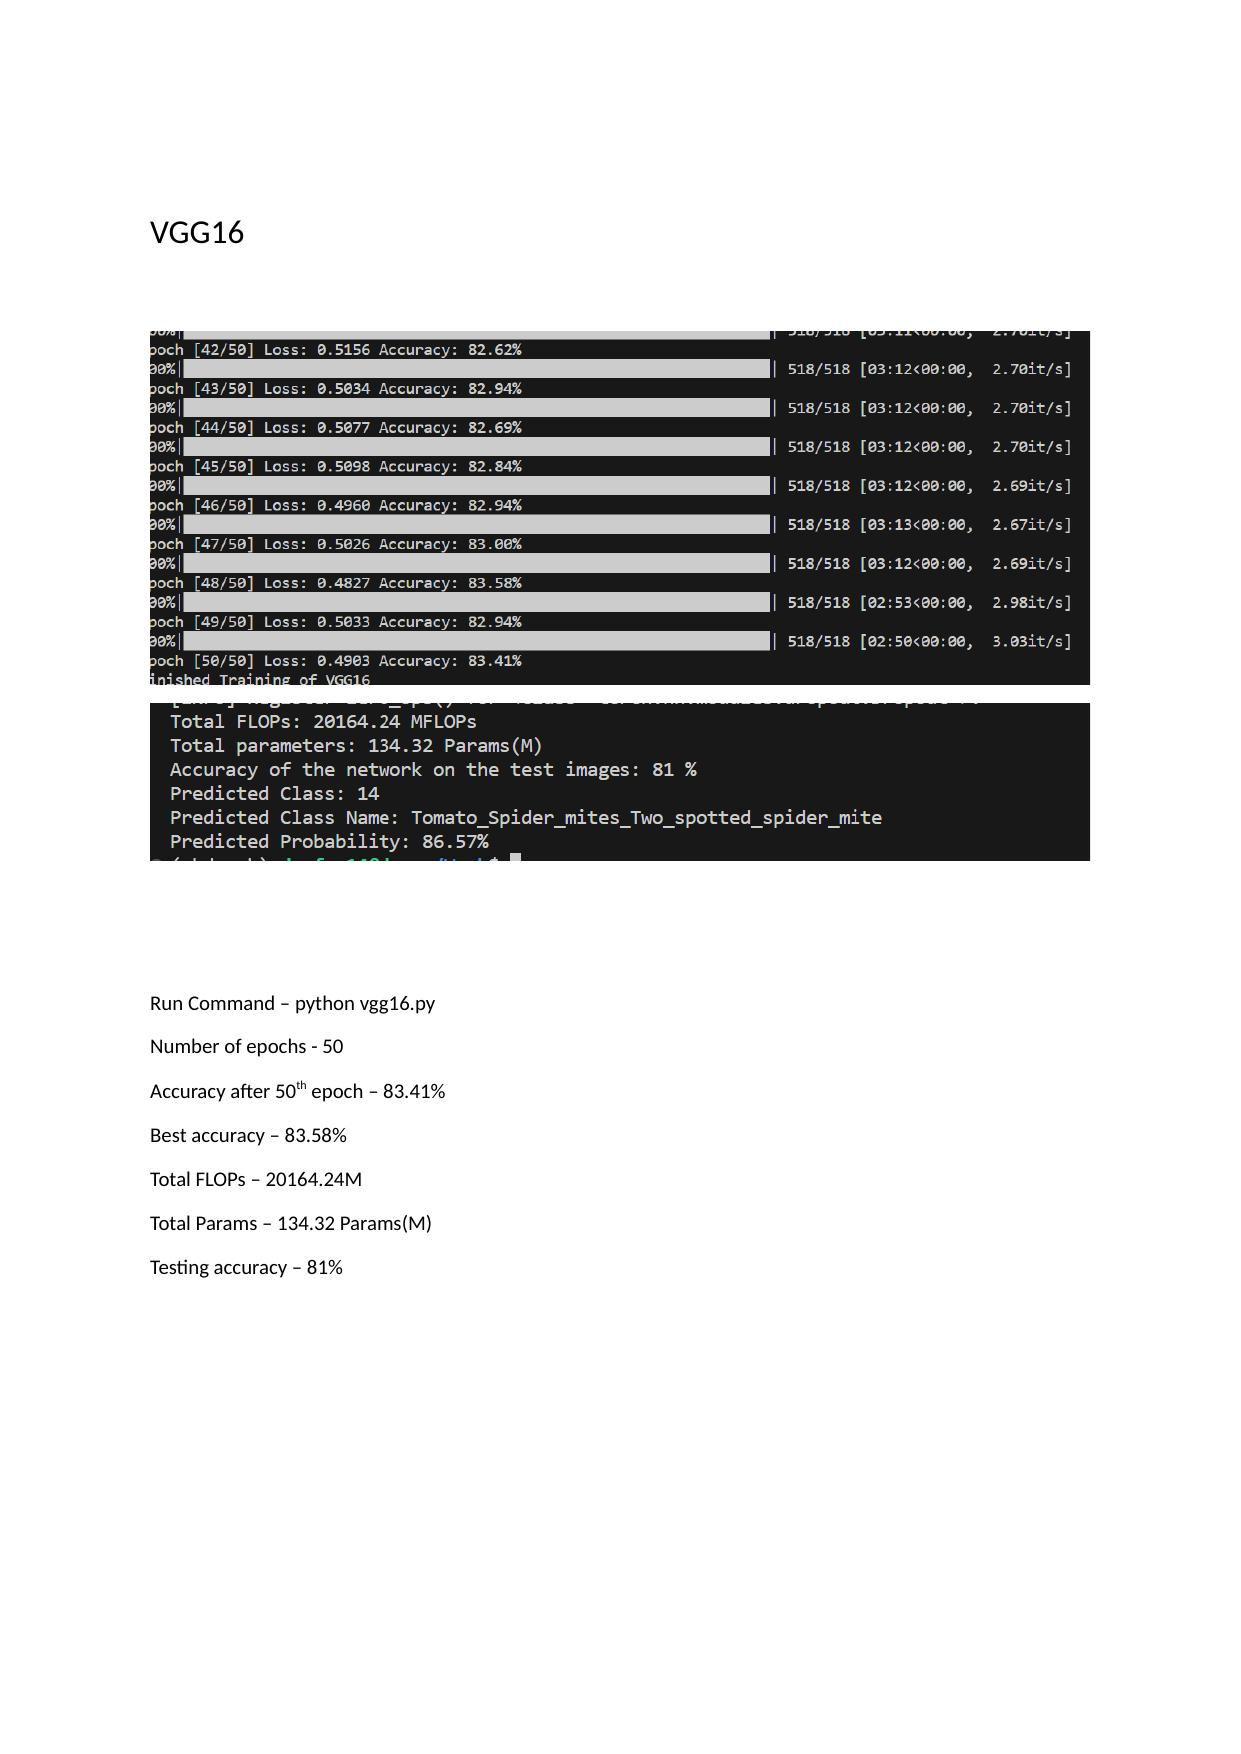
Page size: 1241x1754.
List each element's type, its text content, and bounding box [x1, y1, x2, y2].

text Accuracy after 50th epoch – 83.41% [150, 1078, 1090, 1103]
text Testing accuracy – 81% [150, 1254, 1090, 1279]
picture [150, 703, 1091, 861]
picture [150, 331, 1091, 685]
text Number of epochs - 50 [150, 1034, 1090, 1059]
text Total FLOPs – 20164.24M [150, 1166, 1090, 1191]
text Best accuracy – 83.58% [150, 1122, 1090, 1147]
text Run Command – python vgg16.py [150, 990, 1090, 1015]
text VGG16 [150, 211, 1090, 251]
text Total Params – 134.32 Params(M) [150, 1210, 1090, 1235]
